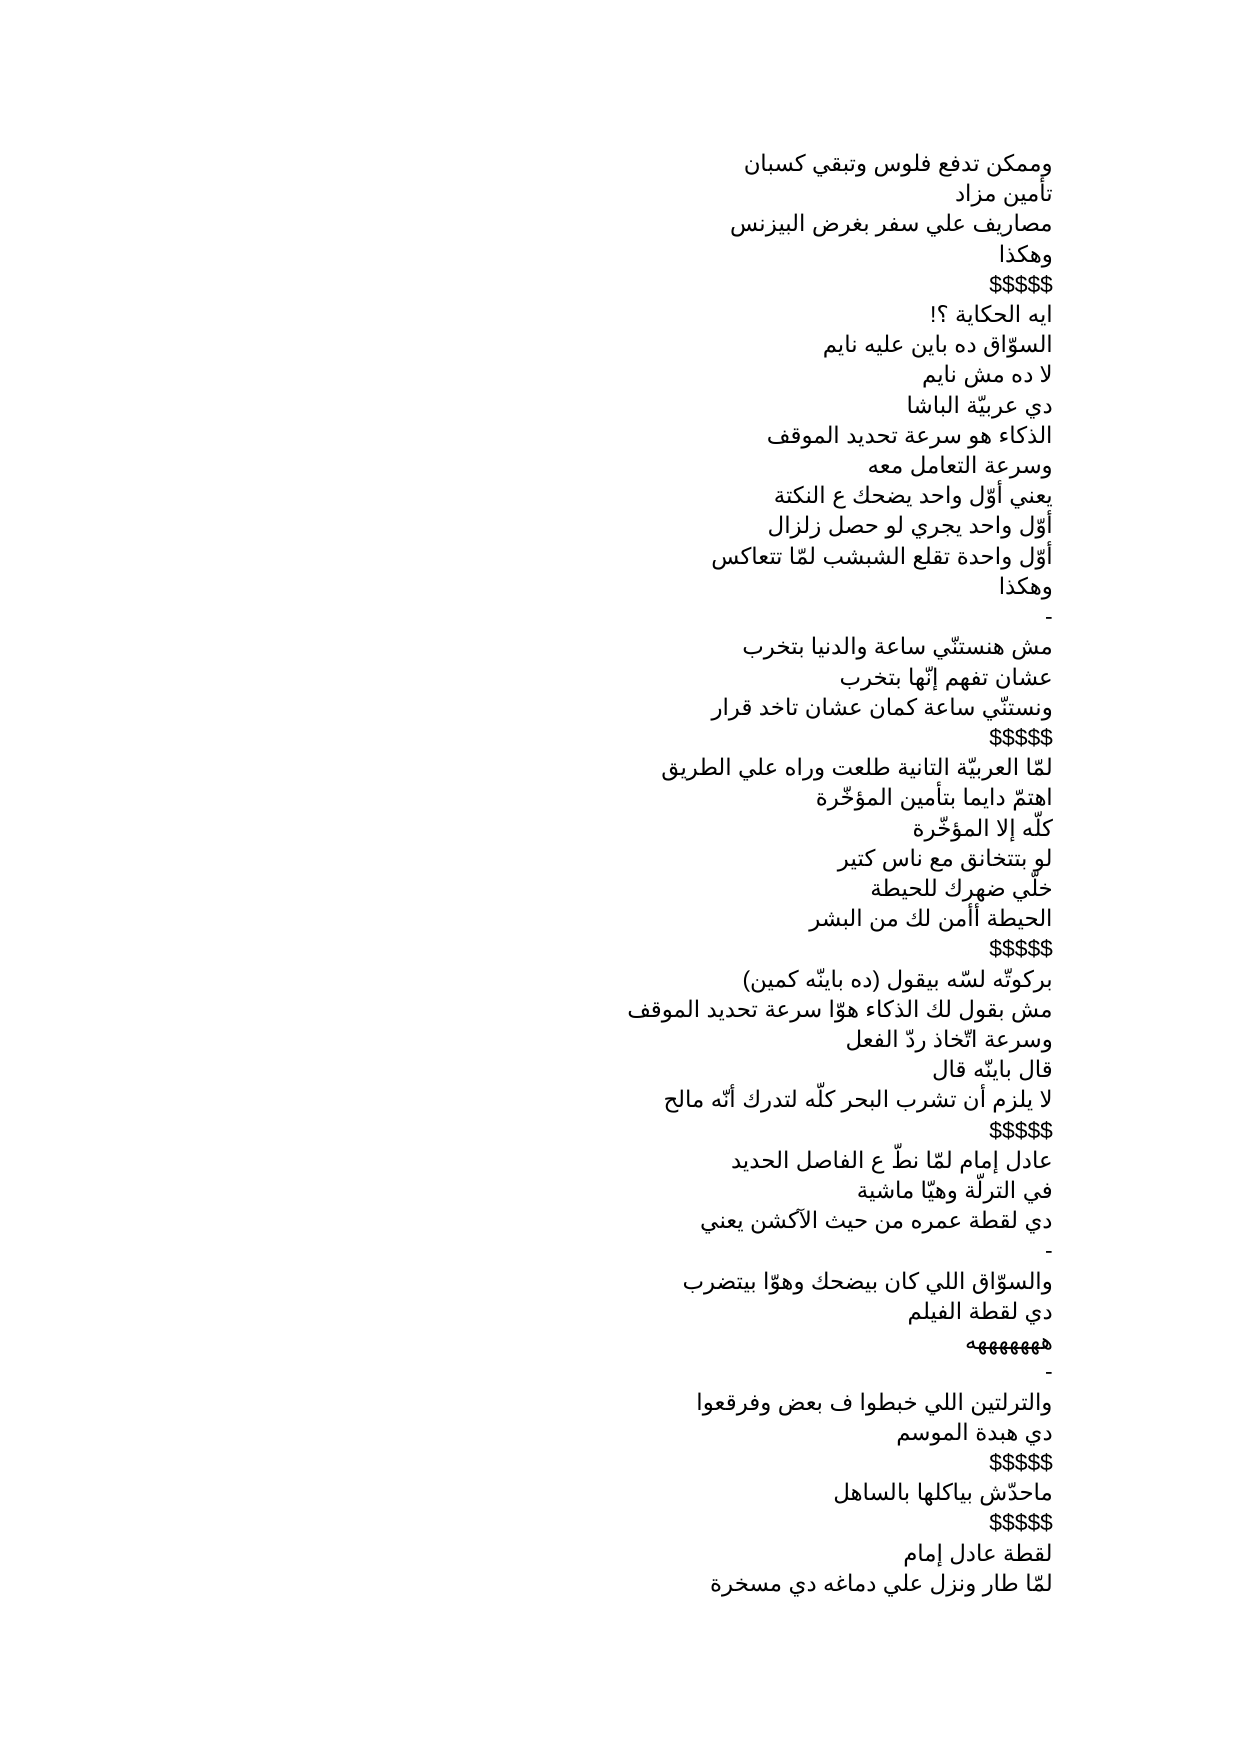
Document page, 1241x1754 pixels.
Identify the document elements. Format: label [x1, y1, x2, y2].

text [187, 150, 1053, 1596]
